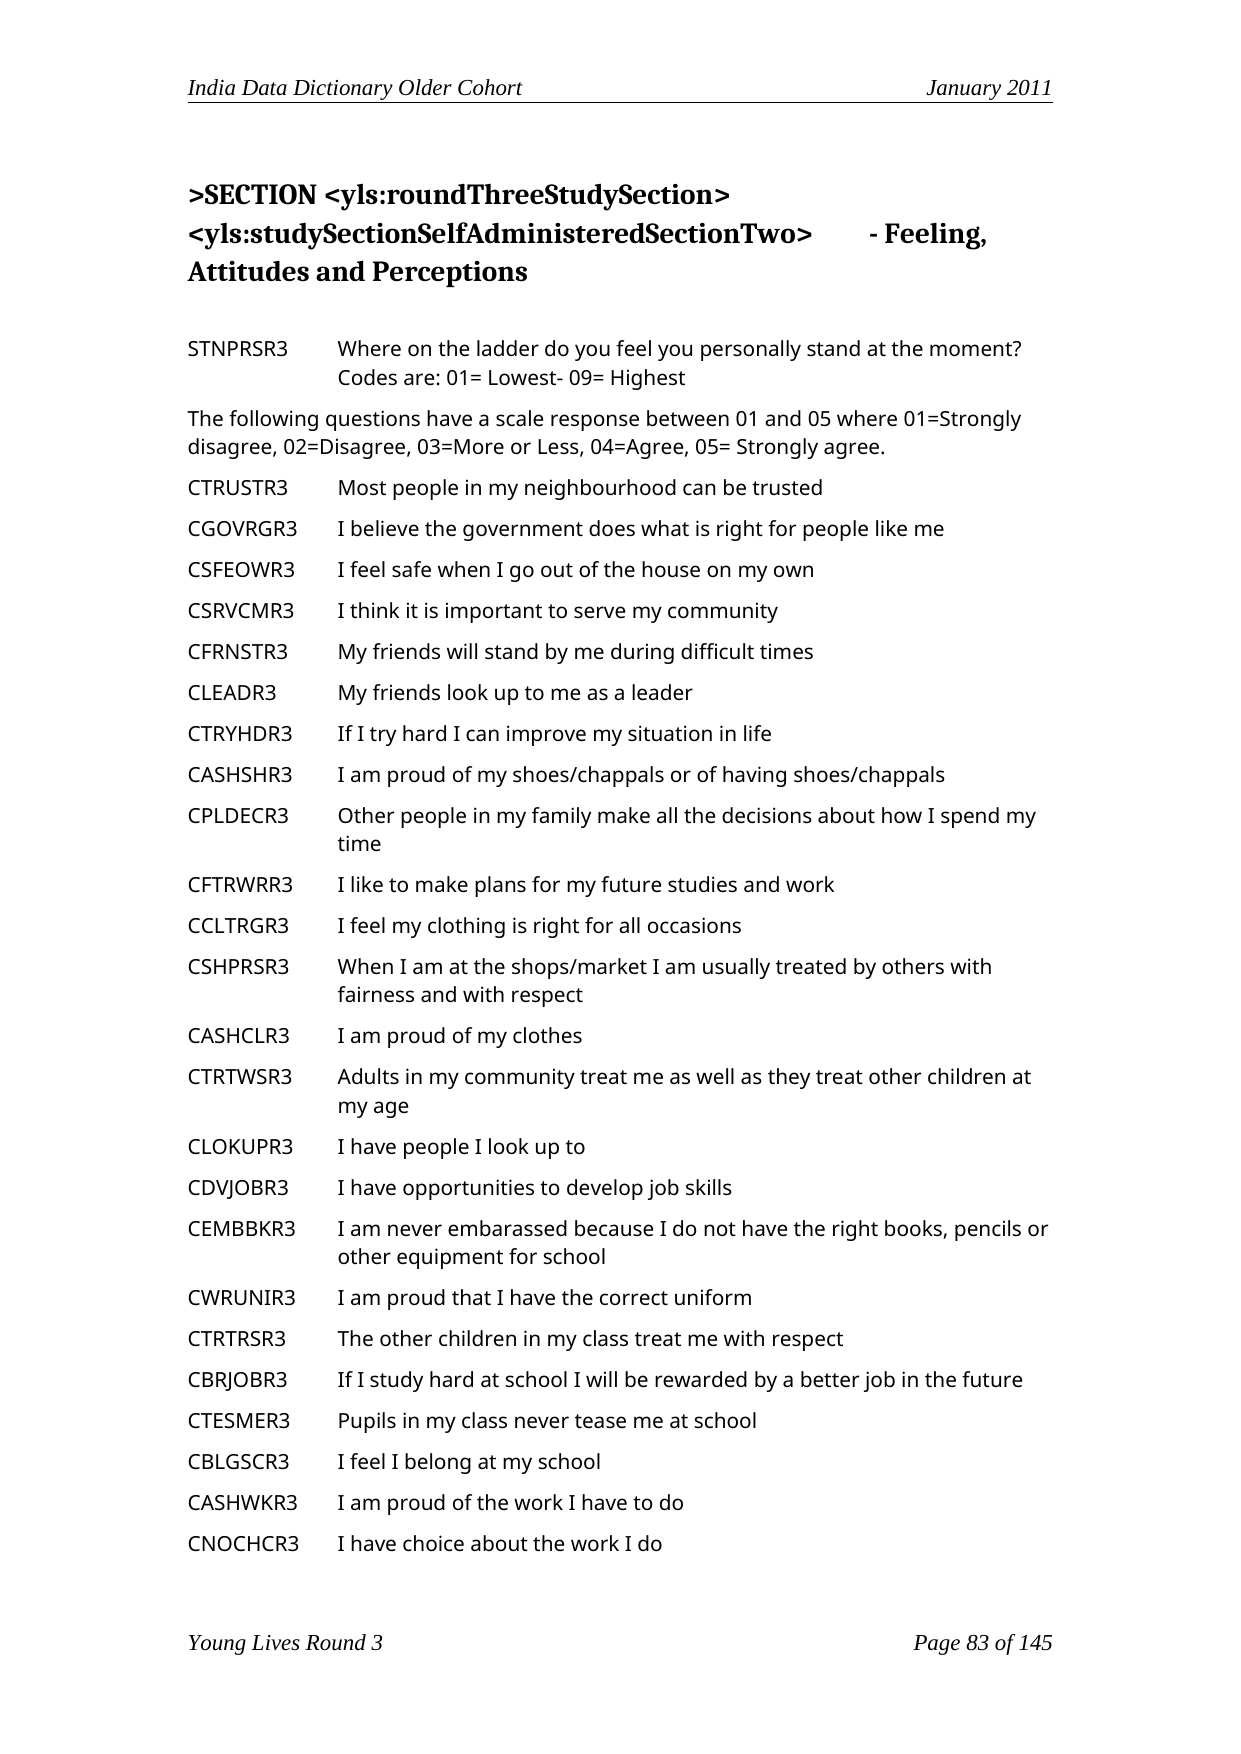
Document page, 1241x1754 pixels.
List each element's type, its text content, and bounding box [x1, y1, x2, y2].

text CTRYHDR3 If I try hard I can improve my situation in life [187, 719, 1053, 747]
text CTRTWSR3 Adults in my community treat me as well as they treat other children at my age [187, 1062, 1053, 1119]
text CWRUNIR3 I am proud that I have the correct uniform [187, 1283, 1053, 1311]
text CLOKUPR3 I have people I look up to [187, 1132, 1053, 1160]
text CFRNSTR3 My friends will stand by me during difficult times [187, 637, 1053, 666]
text CNOCHCR3 I have choice about the work I do [187, 1529, 1053, 1557]
text CSFEOWR3 I feel safe when I go out of the house on my own [187, 555, 1053, 584]
text CPLDECR3 Other people in my family make all the decisions about how I spend my time [187, 801, 1053, 858]
text CASHSHR3 I am proud of my shoes/chappals or of having shoes/chappals [187, 760, 1053, 788]
text CBRJOBR3 If I study hard at school I will be rewarded by a better job in the future [187, 1365, 1053, 1393]
text CLEADR3 My friends look up to me as a leader [187, 678, 1053, 706]
text CCLTRGR3 I feel my clothing is right for all occasions [187, 911, 1053, 939]
text The following questions have a scale response between 01 and 05 where 01=Strongly disagree, 02=Disagree, 03=More or Less, 04=Agree, 05= Strongly agree. [187, 404, 1053, 461]
text CTRUSTR3 Most people in my neighbourhood can be trusted [187, 473, 1053, 502]
text CASHWKR3 I am proud of the work I have to do [187, 1488, 1053, 1516]
text CTESMER3 Pupils in my class never tease me at school [187, 1406, 1053, 1434]
text CDVJOBR3 I have opportunities to develop job skills [187, 1173, 1053, 1201]
text CASHCLR3 I am proud of my clothes [187, 1021, 1053, 1050]
text STNPRSR3 Where on the ladder do you feel you personally stand at the moment? Codes are: 01= Lowest- 09= Highest [187, 334, 1053, 391]
text CSHPRSR3 When I am at the shops/market I am usually treated by others with fairness and with respect [187, 952, 1053, 1009]
text CEMBBKR3 I am never embarassed because I do not have the right books, pencils or other equipment for school [187, 1214, 1053, 1271]
text CGOVRGR3 I believe the government does what is right for people like me [187, 514, 1053, 543]
subtitle >SECTION <yls:roundThreeStudySection> <yls:studySectionSelfAdministeredSectionTwo> - Feeling, Attitudes and Perceptions [187, 178, 1053, 289]
text CBLGSCR3 I feel I belong at my school [187, 1447, 1053, 1475]
text CSRVCMR3 I think it is important to serve my community [187, 596, 1053, 624]
text CFTRWRR3 I like to make plans for my future studies and work [187, 870, 1053, 899]
text CTRTRSR3 The other children in my class treat me with respect [187, 1324, 1053, 1352]
